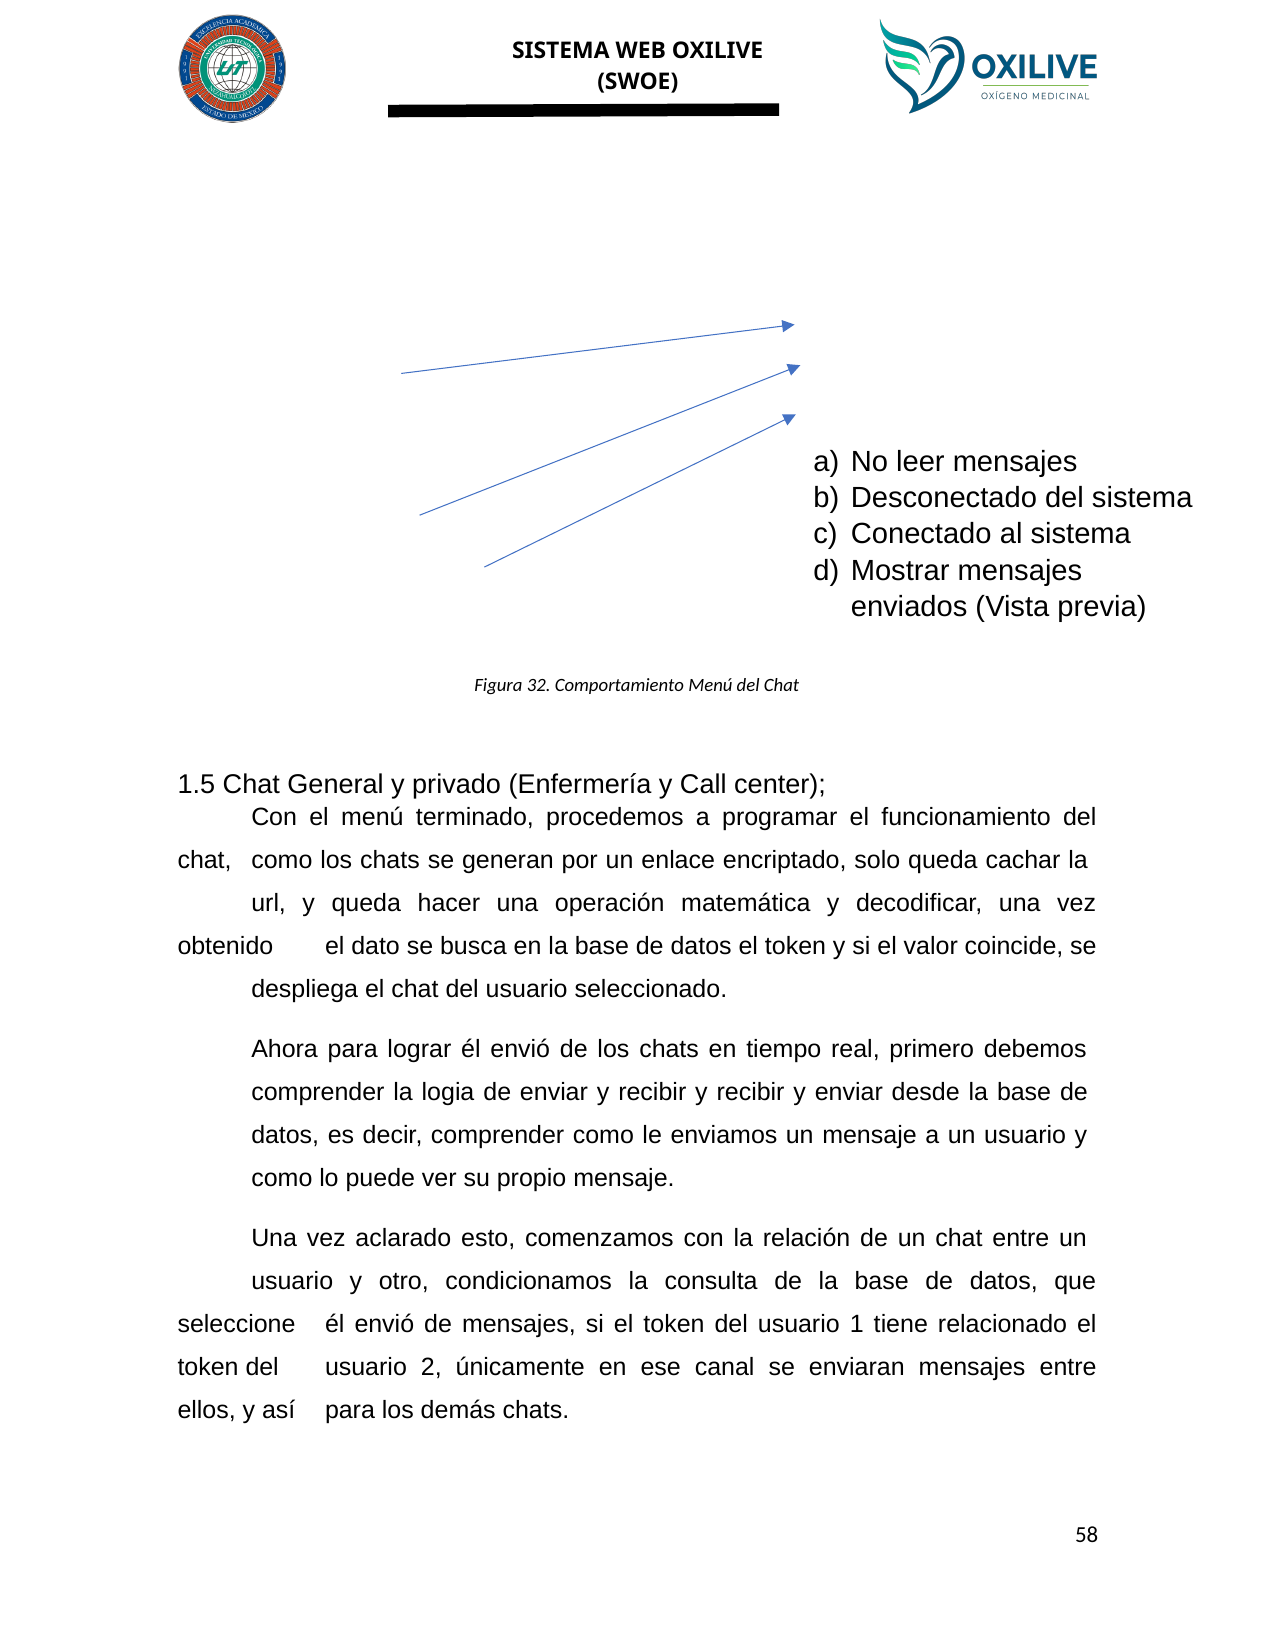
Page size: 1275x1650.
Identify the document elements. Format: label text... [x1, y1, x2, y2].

subtitle 1.5 Chat General y privado (Enfermería y Call center); [177, 768, 1098, 799]
picture [879, 16, 1099, 116]
text Con el menú terminado, procedemos a programar el funcionamiento del chat, como los chats se generan por un enlace encriptado, solo queda cachar la url, y queda hacer una operación matemática y decodificar, una vez obtenido el dato se busca en la base de datos el token y si el valor coincide, se despliega el chat del usuario seleccionado. [177, 801, 1098, 1003]
text Una vez aclarado esto, comenzamos con la relación de un chat entre un usuario y otro, condicionamos la consulta de la base de datos, que seleccione él envió de mensajes, si el token del usuario 1 tiene relacionado el token del usuario 2, únicamente en ese canal se enviaran mensajes entre ellos, y así para los demás chats. [177, 1223, 1098, 1424]
text Ahora para lograr él envió de los chats en tiempo real, primero debemos comprender la logia de enviar y recibir y recibir y enviar desde la base de datos, es decir, comprender como le enviamos un mensaje a un usuario y como lo puede ver su propio mensaje. [177, 1034, 1098, 1192]
picture [177, 13, 287, 124]
